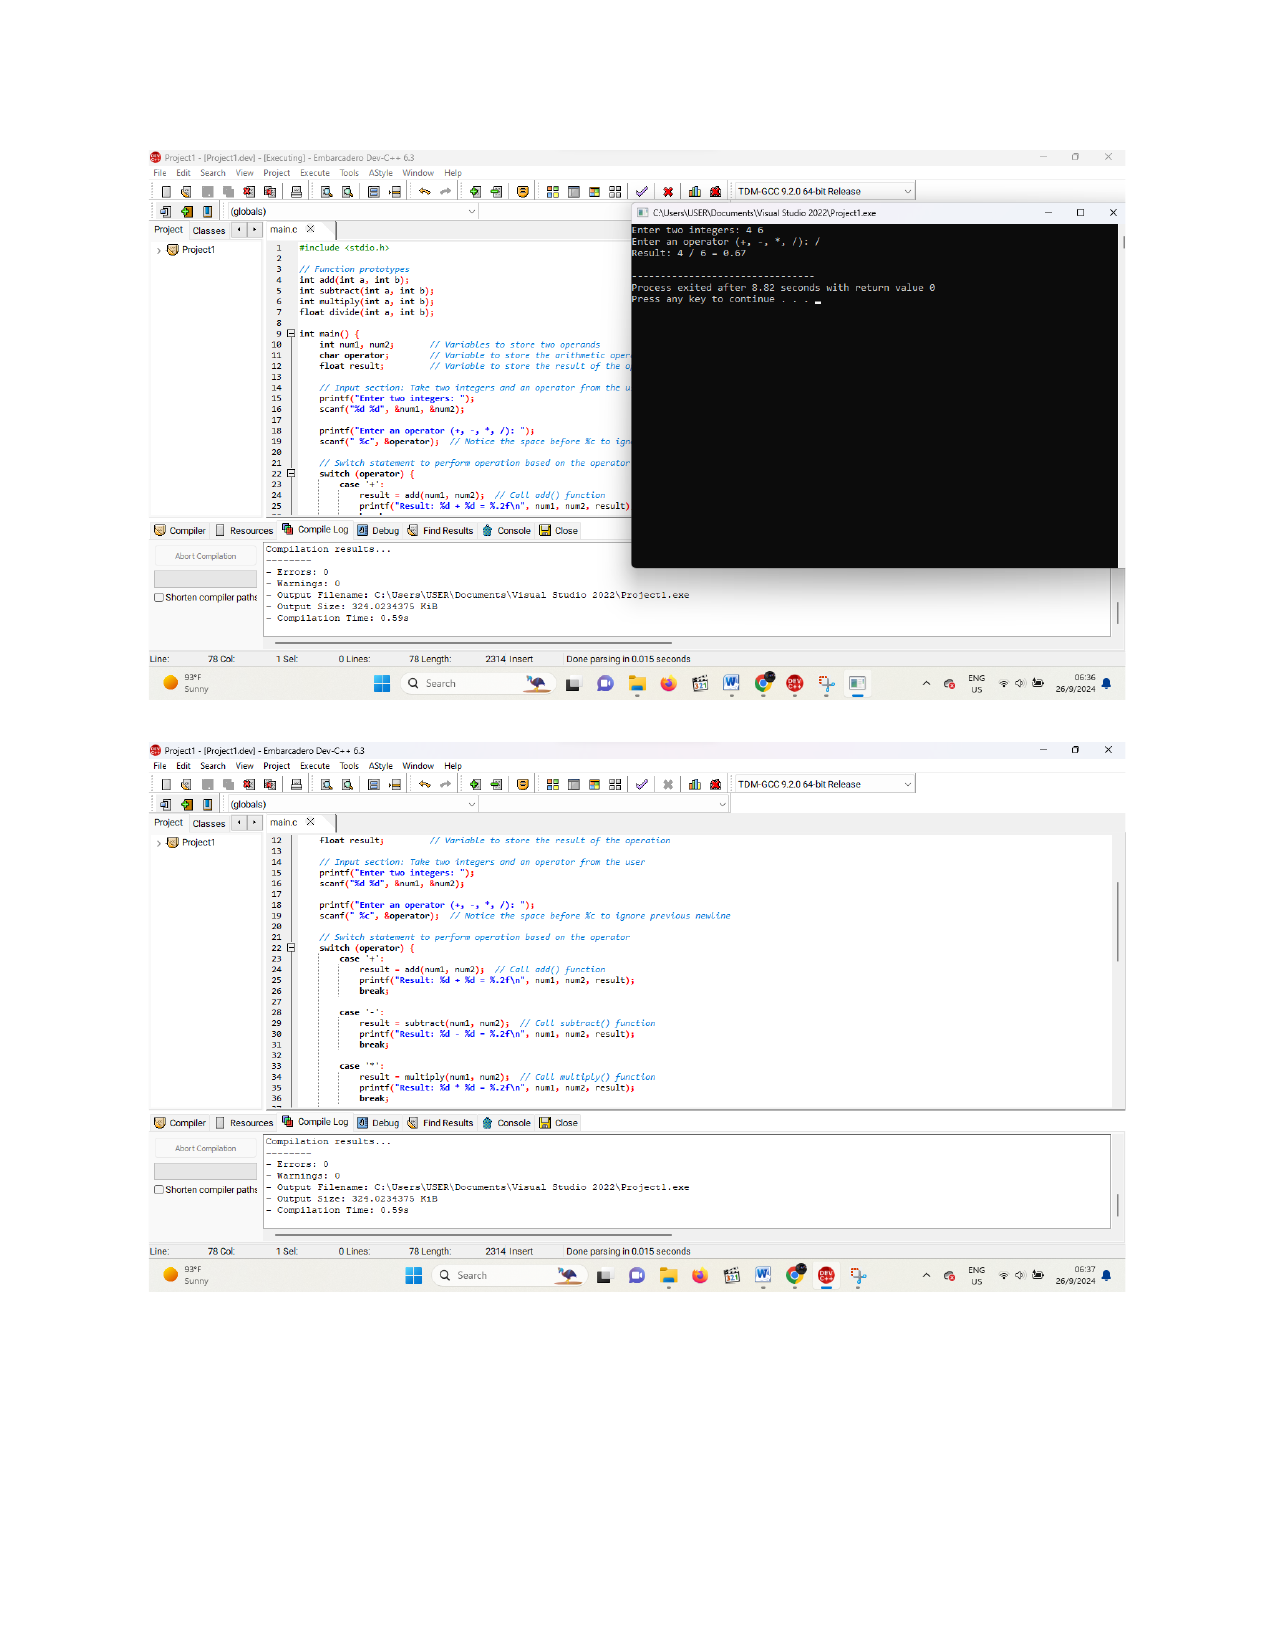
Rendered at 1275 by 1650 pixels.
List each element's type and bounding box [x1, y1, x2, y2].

picture [148, 150, 1126, 700]
picture [148, 742, 1126, 1292]
